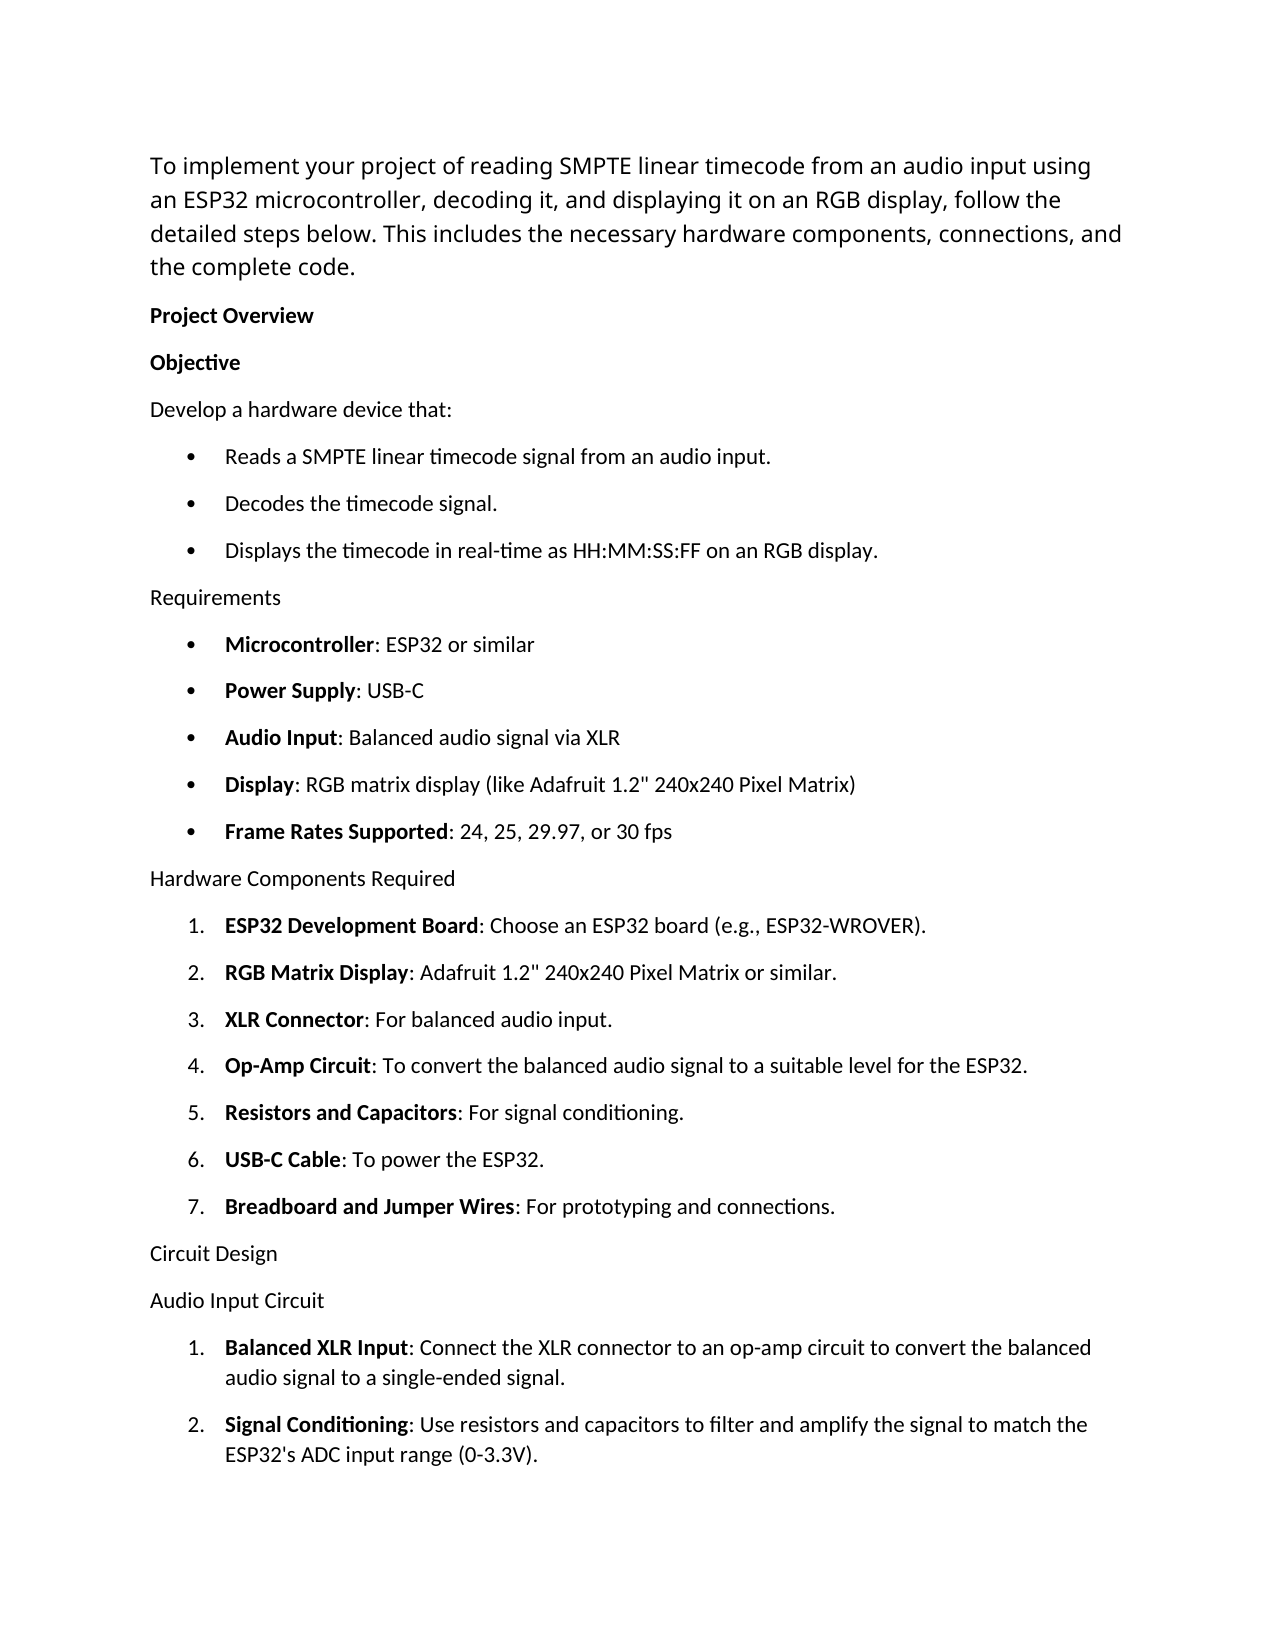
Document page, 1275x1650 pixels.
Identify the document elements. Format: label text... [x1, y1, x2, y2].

list Op-Amp Circuit: To convert the balanced audio signal to a suitable level for the ESP32. [187, 1052, 1125, 1080]
text Hardware Components Required [150, 864, 1125, 892]
list Display: RGB matrix display (like Adafruit 1.2" 240x240 Pixel Matrix) [187, 770, 1125, 798]
text Develop a hardware device that: [150, 395, 1125, 423]
list Power Supply: USB-C [187, 677, 1125, 705]
list ESP32 Development Board: Choose an ESP32 board (e.g., ESP32-WROVER). [187, 911, 1125, 939]
list RGB Matrix Display: Adafruit 1.2" 240x240 Pixel Matrix or similar. [187, 958, 1125, 986]
list Microcontroller: ESP32 or similar [187, 630, 1125, 658]
list Reads a SMPTE linear timecode signal from an audio input. [187, 442, 1125, 470]
text Requirements [150, 583, 1125, 611]
list Decodes the timecode signal. [187, 489, 1125, 517]
list Signal Conditioning: Use resistors and capacitors to filter and amplify the signal to match the ESP32's ADC input range (0-3.3V). [187, 1410, 1125, 1468]
list Resistors and Capacitors: For signal conditioning. [187, 1098, 1125, 1127]
list Frame Rates Supported: 24, 25, 29.97, or 30 fps [187, 817, 1125, 845]
text Circuit Design [150, 1239, 1125, 1267]
list Audio Input: Balanced audio signal via XLR [187, 723, 1125, 752]
list Balanced XLR Input: Connect the XLR connector to an op-amp circuit to convert the balanced audio signal to a single-ended signal. [187, 1333, 1125, 1391]
text Project Overview [150, 302, 1125, 330]
text Audio Input Circuit [150, 1286, 1125, 1314]
list USB-C Cable: To power the ESP32. [187, 1145, 1125, 1173]
text Objective [150, 348, 1125, 377]
text To implement your project of reading SMPTE linear timecode from an audio input using an ESP32 microcontroller, decoding it, and displaying it on an RGB display, follow the detailed steps below. This includes the necessary hardware components, connections, and the complete code. [150, 150, 1125, 282]
list Breadboard and Jumper Wires: For prototyping and connections. [187, 1192, 1125, 1220]
list XLR Connector: For balanced audio input. [187, 1005, 1125, 1033]
list Displays the timecode in real-time as HH:MM:SS:FF on an RGB display. [187, 536, 1125, 564]
